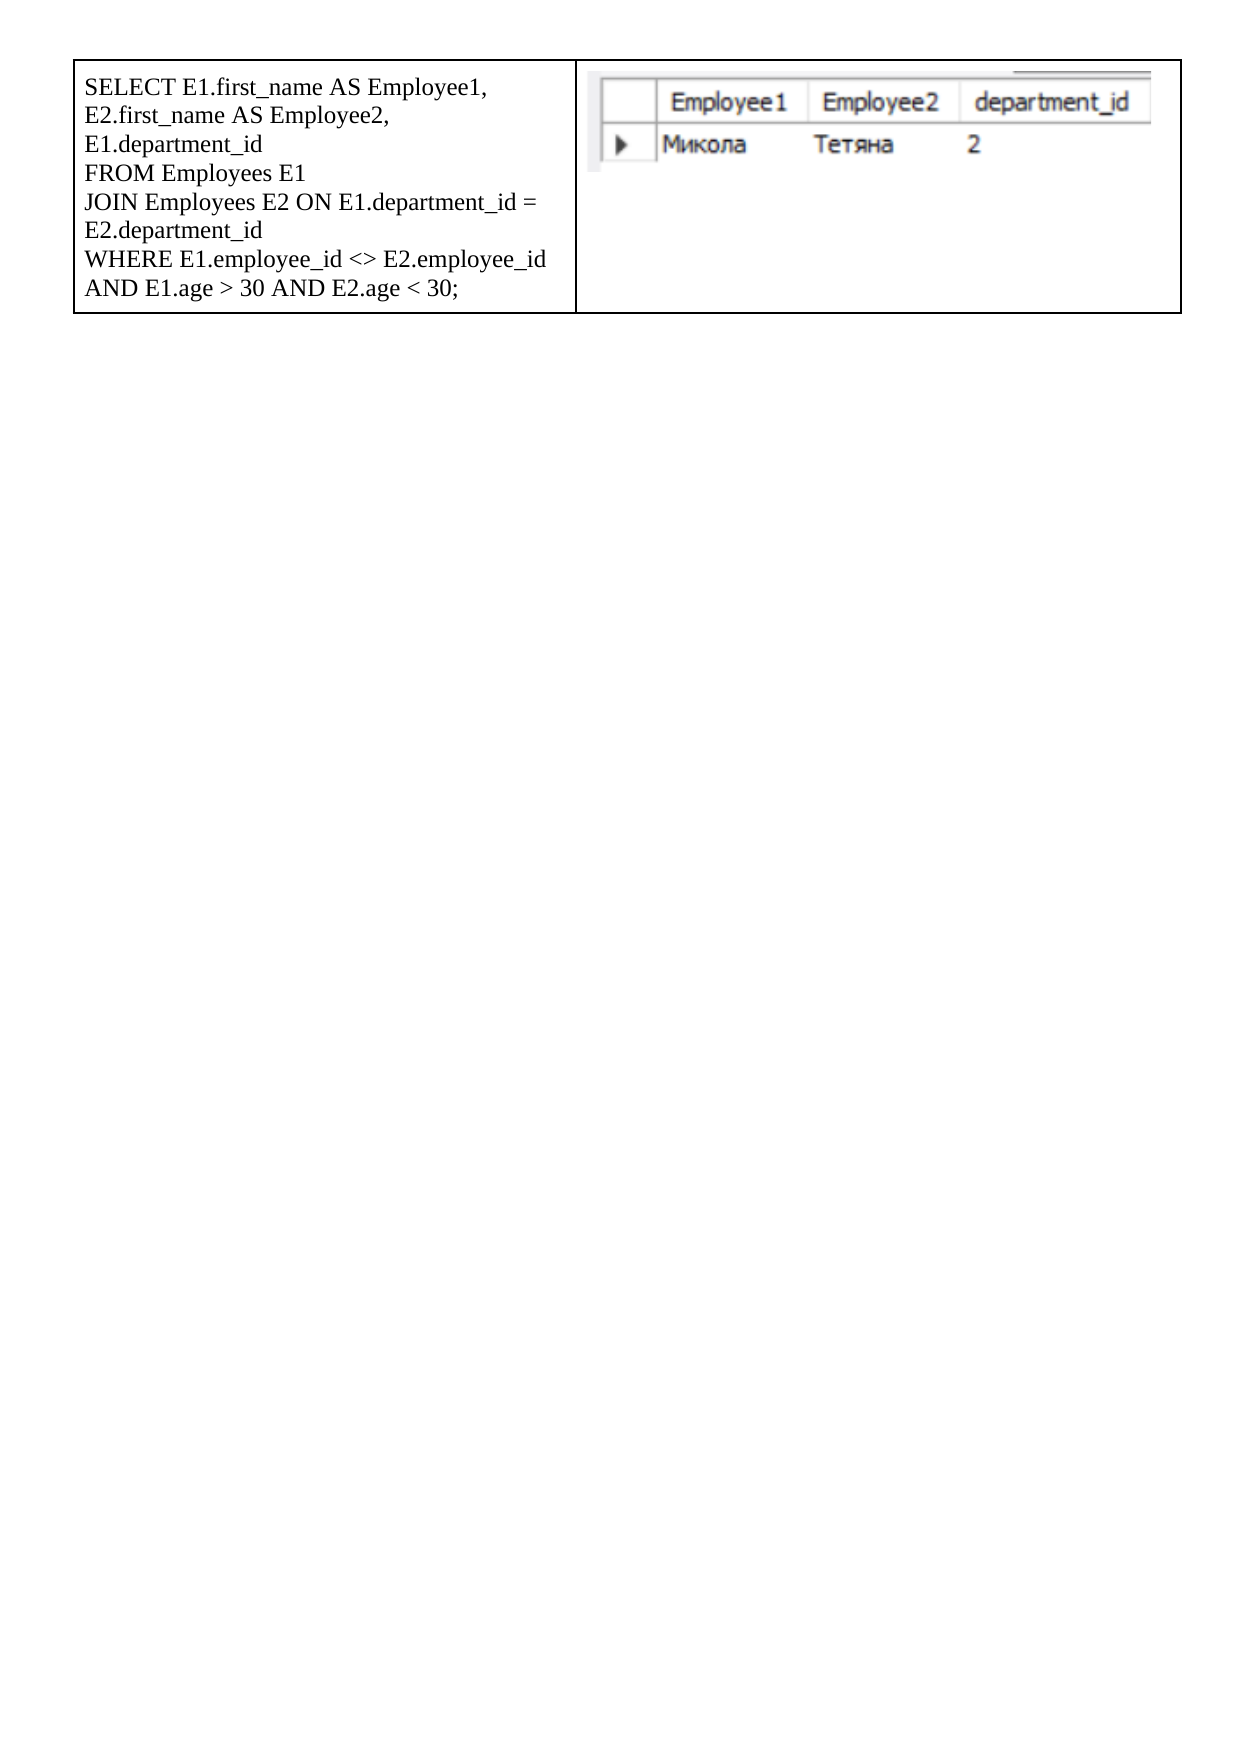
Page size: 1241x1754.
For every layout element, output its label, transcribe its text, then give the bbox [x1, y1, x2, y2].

picture [586, 71, 1152, 172]
table_cell SELECT E1.first_name AS Employee1, E2.first_name AS Employee2, E1.department_id FROM Employees E1 JOIN Employees E2 ON E1.department_id = E2.department_id WHERE E1.employee_id <> E2.employee_id AND E1.age > 30 AND E2.age < 30; [75, 61, 575, 312]
table_cell [577, 61, 1180, 312]
